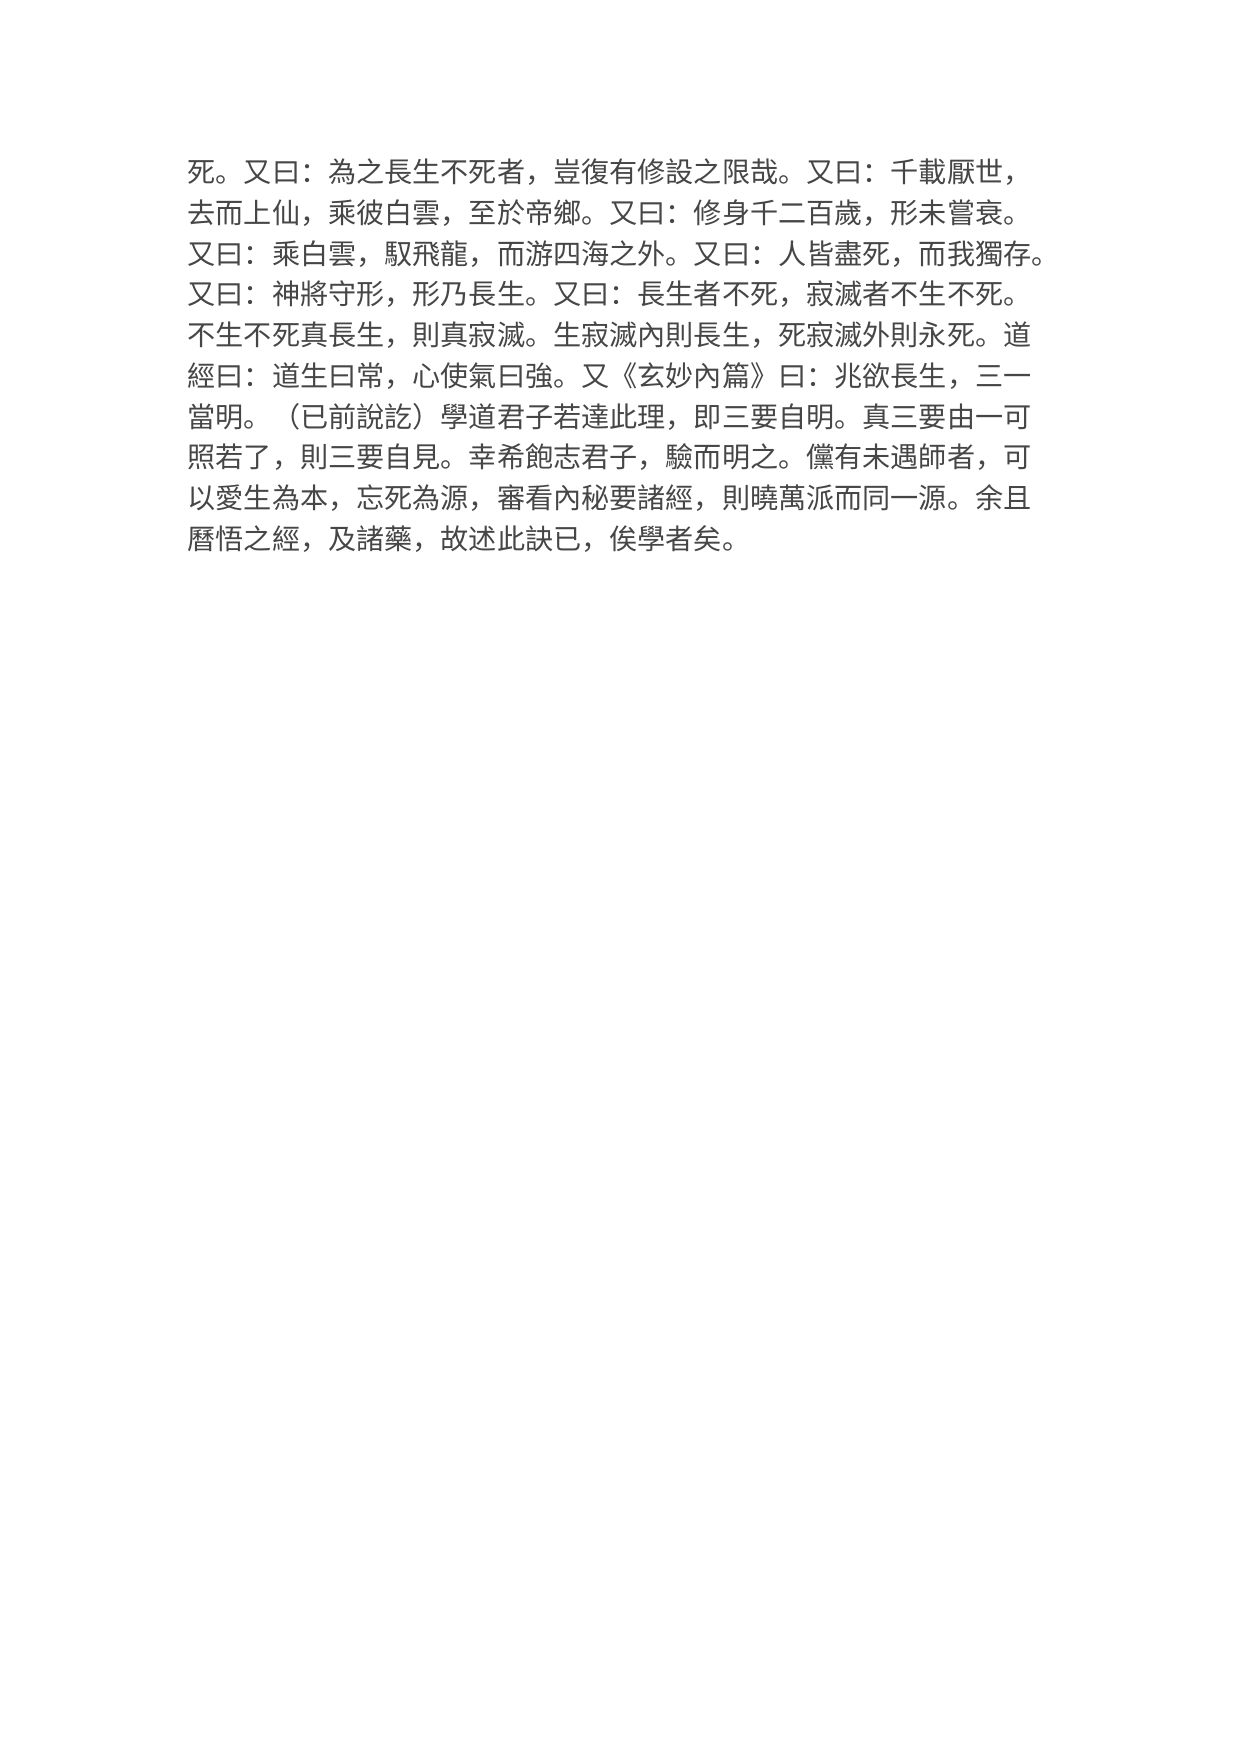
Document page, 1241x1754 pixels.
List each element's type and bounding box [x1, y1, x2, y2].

text [187, 150, 1053, 617]
